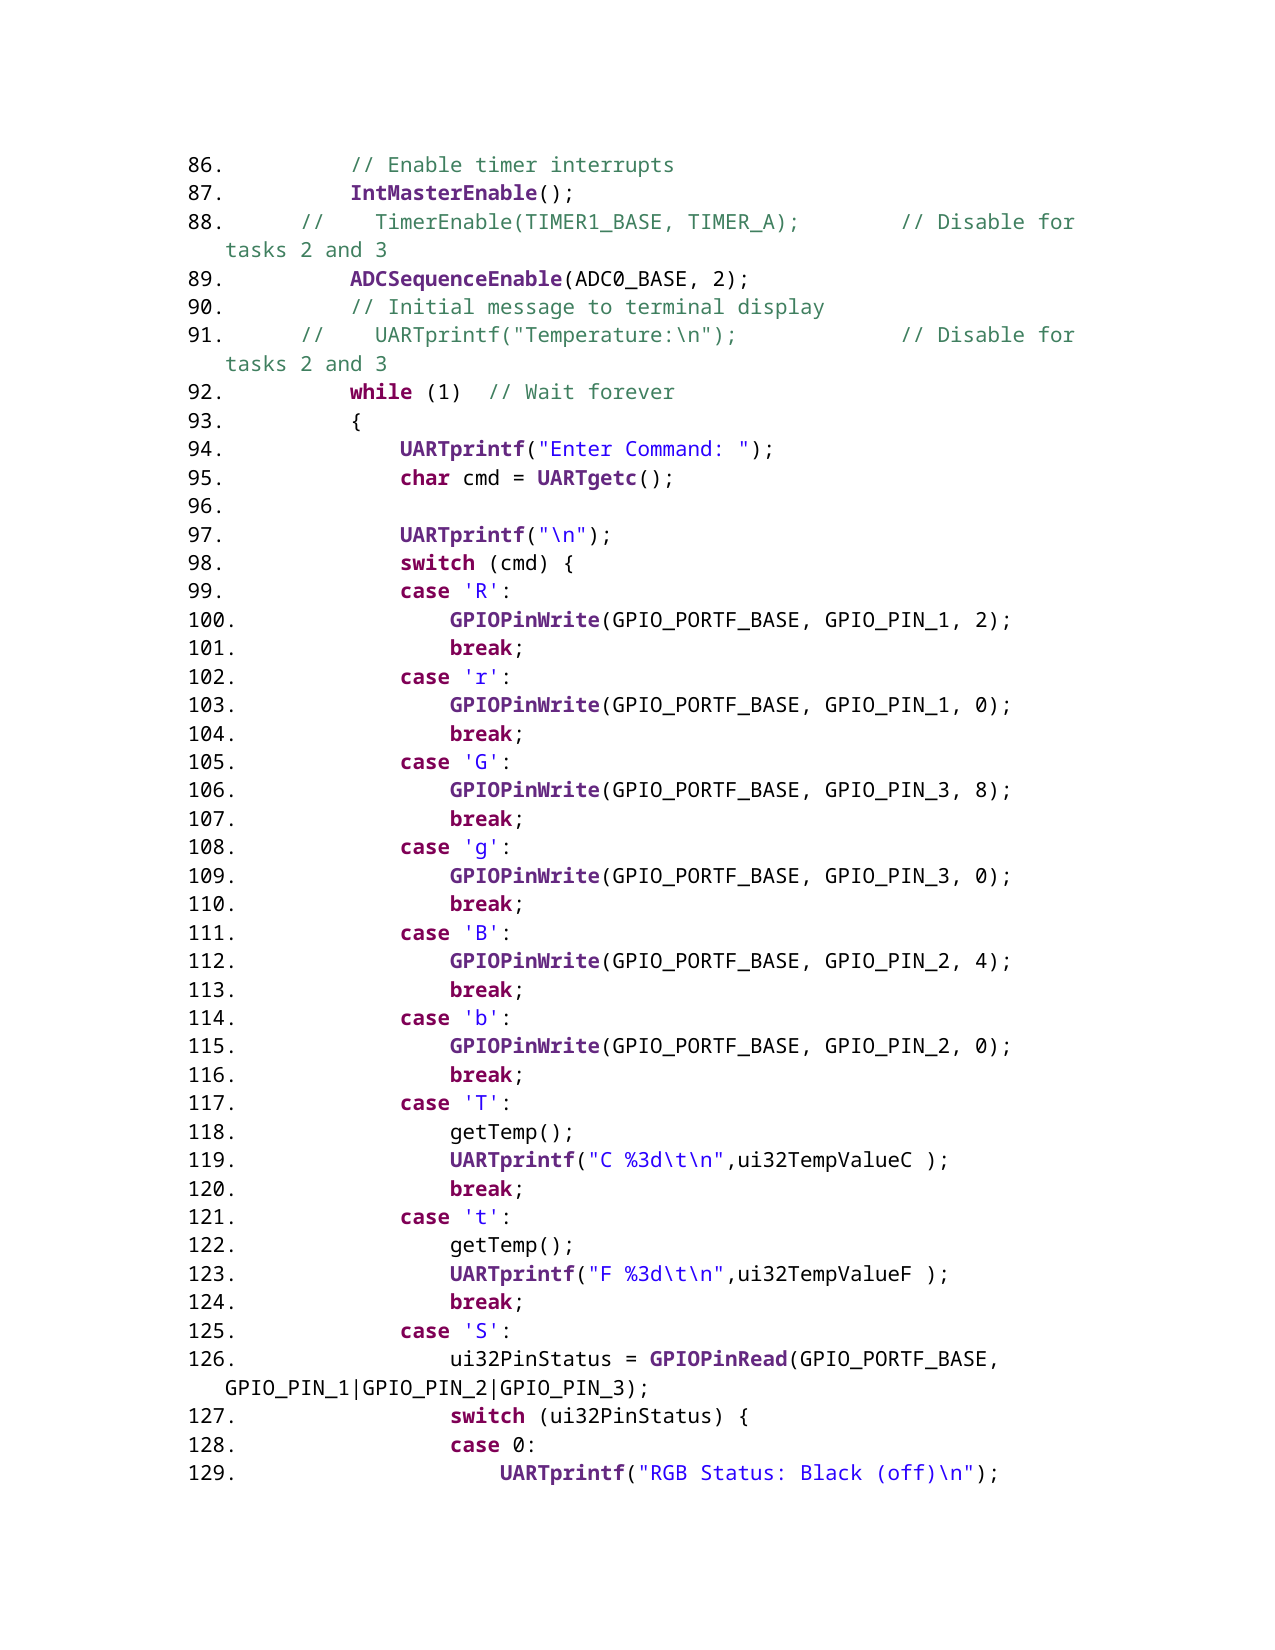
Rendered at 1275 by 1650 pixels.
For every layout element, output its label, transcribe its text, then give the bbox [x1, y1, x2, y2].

list GPIOPinWrite(GPIO_PORTF_BASE, GPIO_PIN_3, 8); [187, 776, 1125, 804]
list { [187, 406, 1125, 434]
list case 'r': [187, 662, 1125, 690]
list case 'b': [187, 1003, 1125, 1032]
list case 'B': [187, 918, 1125, 946]
list GPIOPinWrite(GPIO_PORTF_BASE, GPIO_PIN_2, 4); [187, 946, 1125, 975]
list ADCSequenceEnable(ADC0_BASE, 2); [187, 264, 1125, 292]
list getTemp(); [187, 1231, 1125, 1259]
list case 'G': [187, 747, 1125, 776]
list UARTprintf("Enter Command: "); [187, 434, 1125, 463]
list UARTprintf("C %3d\t\n",ui32TempValueC ); [187, 1145, 1125, 1174]
list break; [187, 804, 1125, 832]
list while (1) // Wait forever [187, 377, 1125, 406]
list case 0: [187, 1430, 1125, 1458]
list GPIOPinWrite(GPIO_PORTF_BASE, GPIO_PIN_1, 2); [187, 605, 1125, 633]
list // Initial message to terminal display [187, 292, 1125, 321]
list IntMasterEnable(); [187, 178, 1125, 207]
list break; [187, 975, 1125, 1003]
list GPIOPinWrite(GPIO_PORTF_BASE, GPIO_PIN_2, 0); [187, 1032, 1125, 1060]
list UARTprintf("RGB Status: Black (off)\n"); [187, 1458, 1125, 1487]
list break; [187, 1174, 1125, 1202]
list switch (cmd) { [187, 548, 1125, 577]
list // TimerEnable(TIMER1_BASE, TIMER_A); // Disable for tasks 2 and 3 [187, 207, 1125, 264]
list break; [187, 1060, 1125, 1088]
list break; [187, 889, 1125, 918]
list break; [187, 1287, 1125, 1316]
list // UARTprintf("Temperature:\n"); // Disable for tasks 2 and 3 [187, 321, 1125, 377]
list getTemp(); [187, 1117, 1125, 1145]
list case 't': [187, 1202, 1125, 1231]
list // Enable timer interrupts [187, 150, 1125, 178]
list case 'S': [187, 1316, 1125, 1344]
list GPIOPinWrite(GPIO_PORTF_BASE, GPIO_PIN_3, 0); [187, 861, 1125, 889]
list case 'g': [187, 832, 1125, 861]
list break; [187, 633, 1125, 662]
list UARTprintf("\n"); [187, 520, 1125, 548]
list ui32PinStatus = GPIOPinRead(GPIO_PORTF_BASE, GPIO_PIN_1|GPIO_PIN_2|GPIO_PIN_3); [187, 1344, 1125, 1401]
list break; [187, 719, 1125, 747]
list GPIOPinWrite(GPIO_PORTF_BASE, GPIO_PIN_1, 0); [187, 690, 1125, 719]
list UARTprintf("F %3d\t\n",ui32TempValueF ); [187, 1259, 1125, 1287]
list case 'T': [187, 1088, 1125, 1117]
list char cmd = UARTgetc(); [187, 463, 1125, 491]
list case 'R': [187, 577, 1125, 605]
list switch (ui32PinStatus) { [187, 1401, 1125, 1430]
